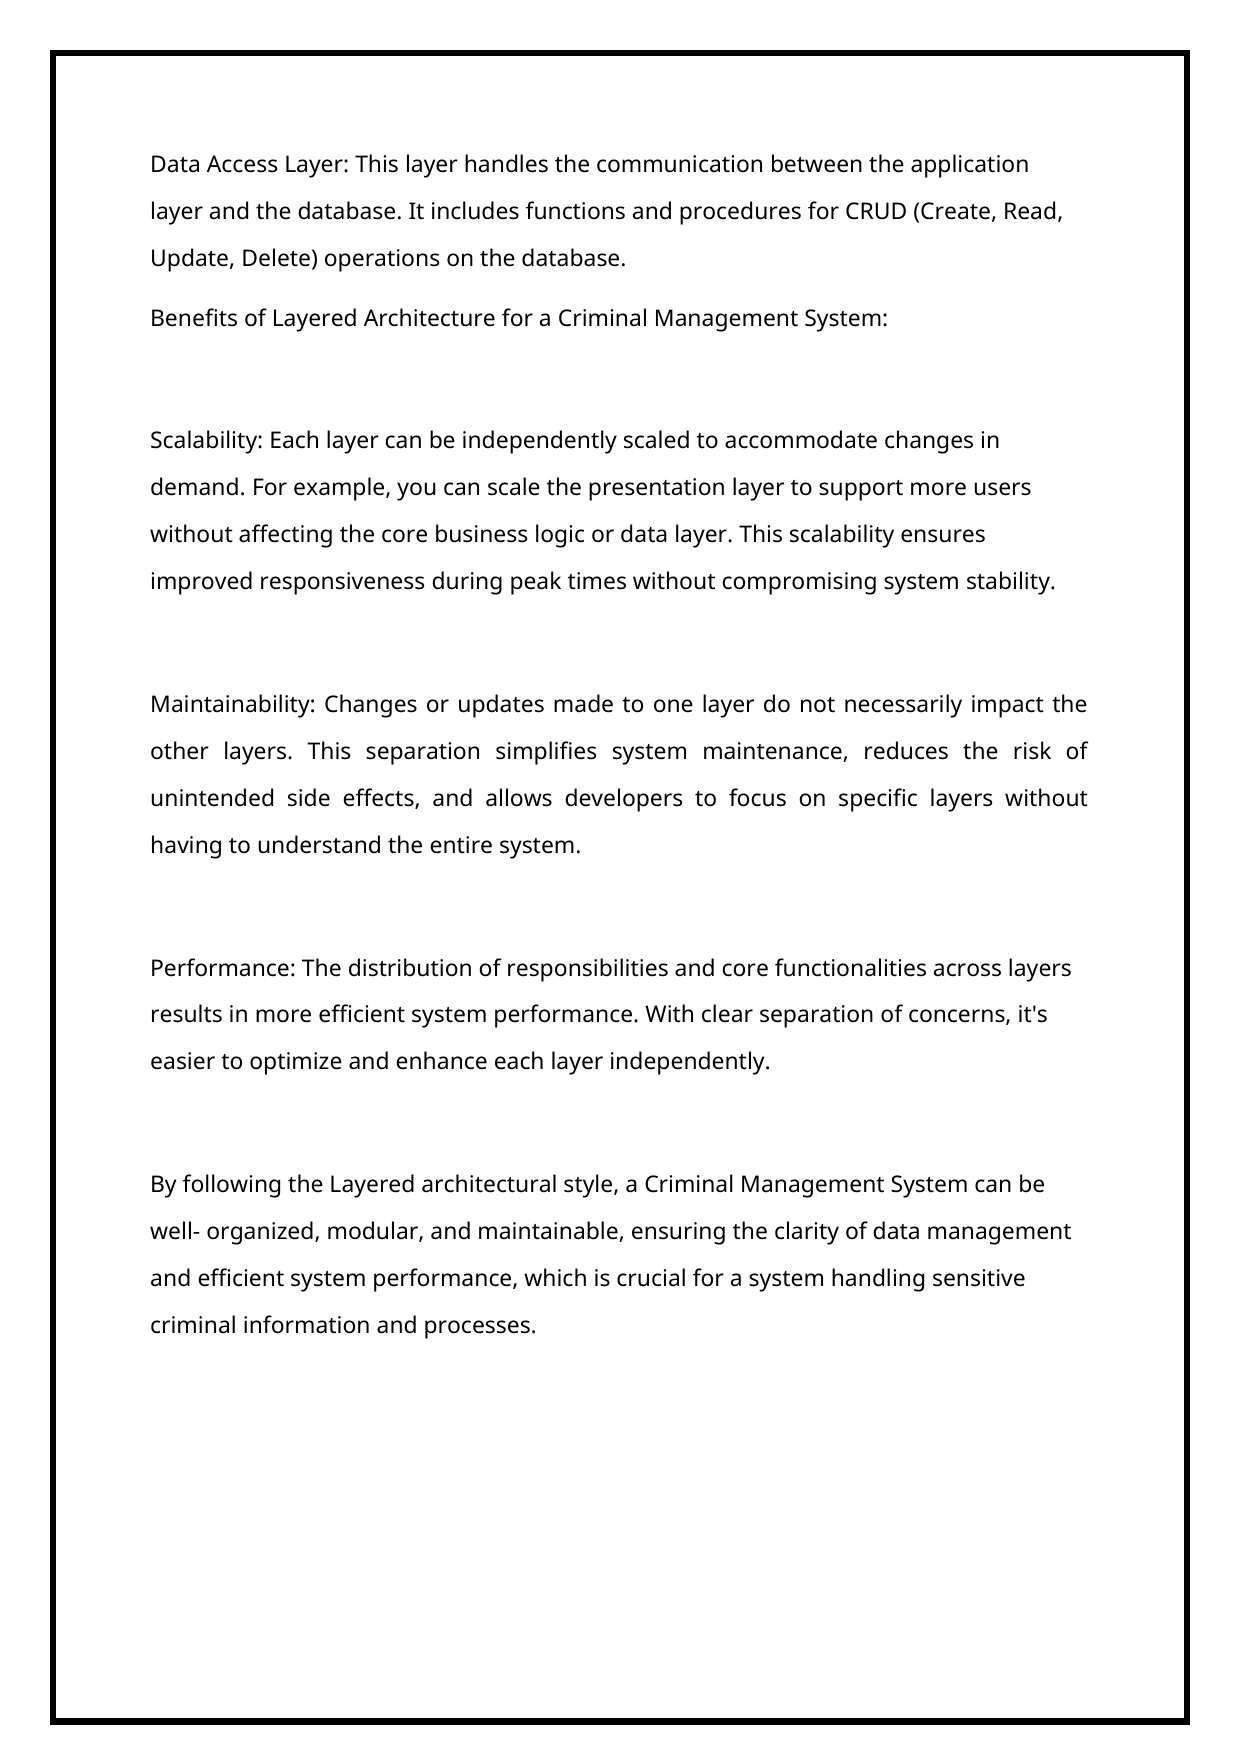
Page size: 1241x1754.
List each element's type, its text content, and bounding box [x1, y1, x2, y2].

text Scalability: Each layer can be independently scaled to accommodate changes in demand. For example, you can scale the presentation layer to support more users without affecting the core business logic or data layer. This scalability ensures improved responsiveness during peak times without compromising system stability. [150, 424, 1086, 596]
text Performance: The distribution of responsibilities and core functionalities across layers results in more efficient system performance. With clear separation of concerns, it's easier to optimize and enhance each layer independently. [150, 951, 1090, 1076]
text Data Access Layer: This layer handles the communication between the application layer and the database. It includes functions and procedures for CRUD (Create, Read, Update, Delete) operations on the database. [150, 148, 1080, 273]
text By following the Layered architectural style, a Criminal Management System can be well- organized, modular, and maintainable, ensuring the clarity of data management and efficient system performance, which is crucial for a system handling sensitive criminal information and processes. [150, 1168, 1073, 1340]
text Benefits of Layered Architecture for a Criminal Management System: [150, 301, 1101, 333]
text Maintainability: Changes or updates made to one layer do not necessarily impact the other layers. This separation simplifies system maintenance, reduces the risk of unintended side effects, and allows developers to focus on specific layers without having to understand the entire system. [150, 688, 1088, 860]
